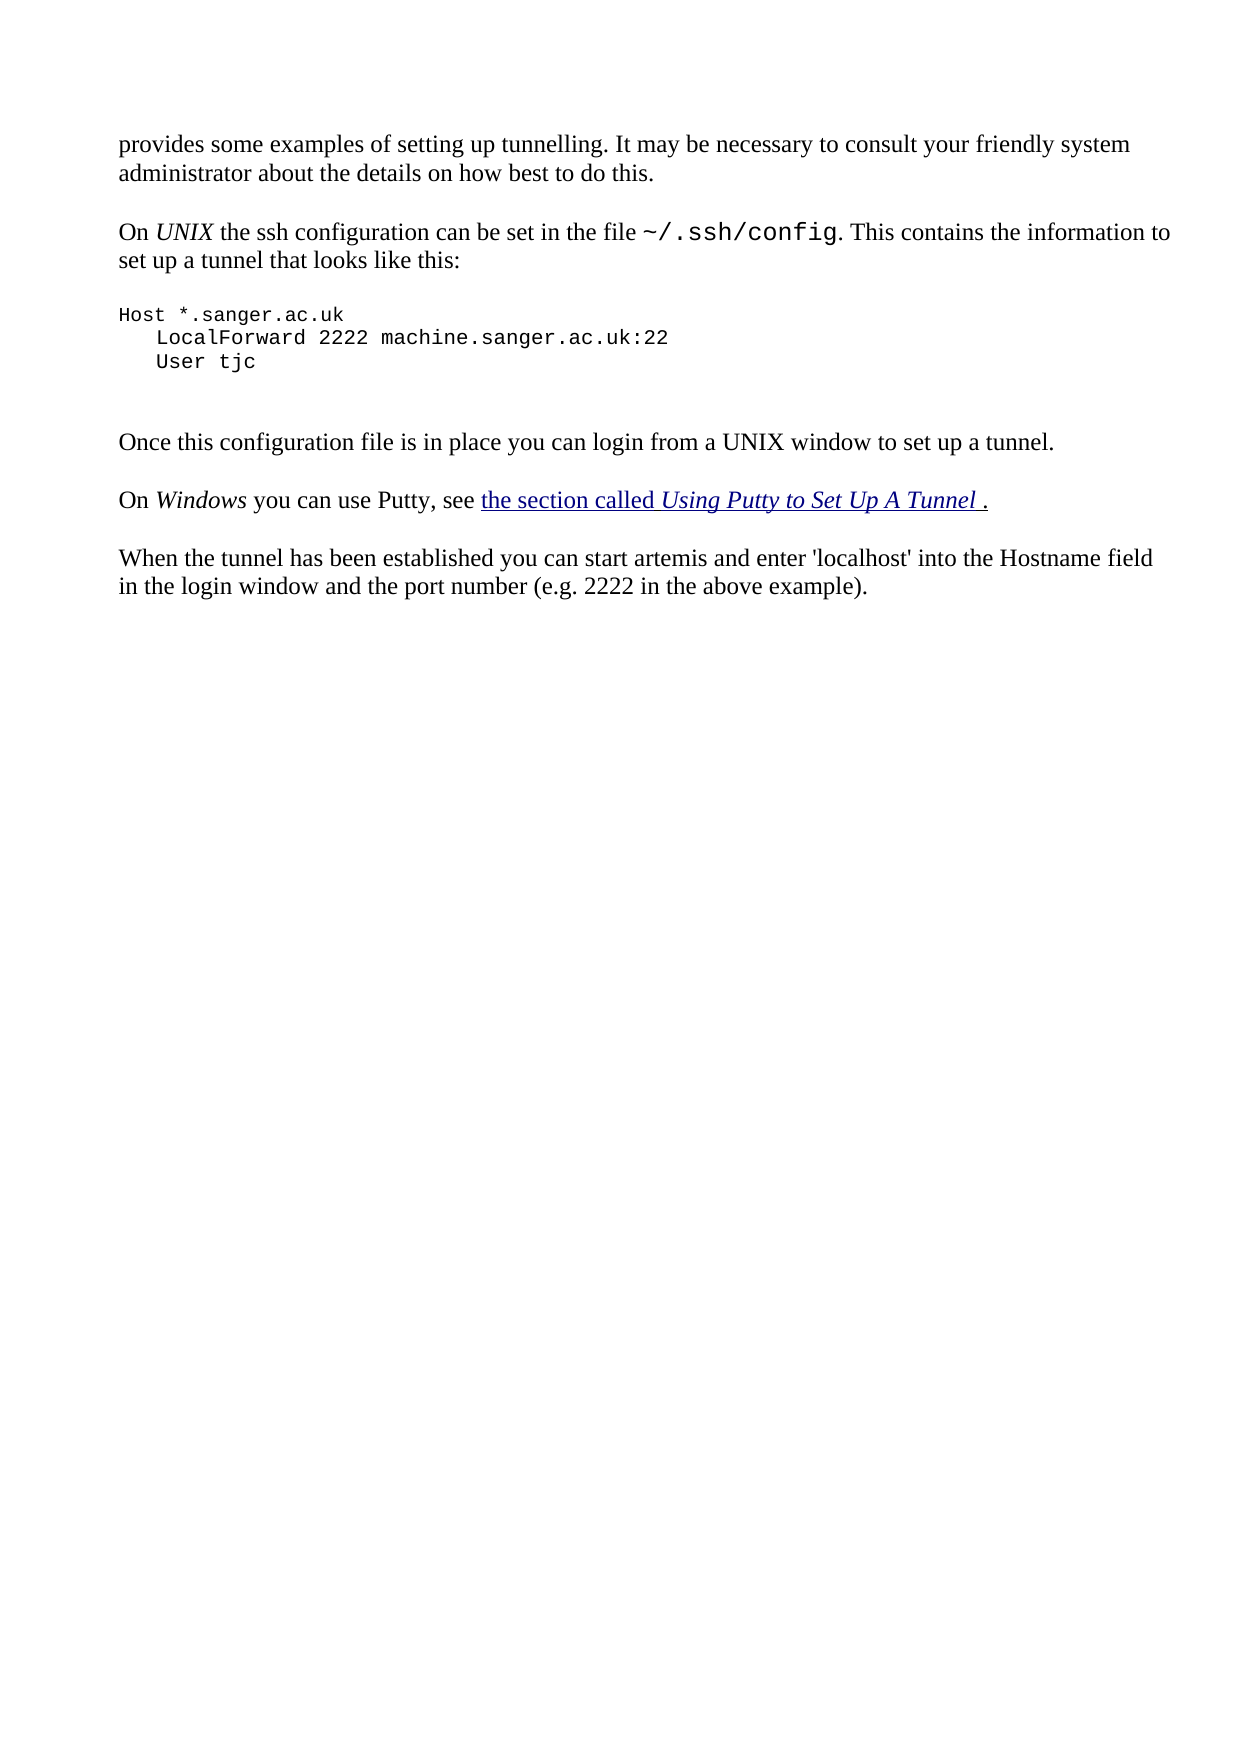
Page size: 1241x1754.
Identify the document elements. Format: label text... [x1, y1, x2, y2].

text On Windows you can use Putty, see the section called Using Putty to Set Up A Tunnel . [118, 485, 1173, 513]
text LocalForward 2222 machine.sanger.ac.uk:22 [156, 327, 1173, 351]
text Host *.sanger.ac.uk [118, 305, 1173, 327]
text Once this configuration file is in place you can login from a UNIX window to set up a tunnel. [118, 427, 1173, 455]
text When the tunnel has been established you can start artemis and enter 'localhost' into the Hostname field in the login window and the port number (e.g. 2222 in the above example). [118, 544, 1173, 600]
text User tjc [156, 351, 1173, 375]
text On UNIX the ssh configuration can be set in the file ~/.ssh/config. This contains the information to set up a tunnel that looks like this: [118, 217, 1173, 274]
